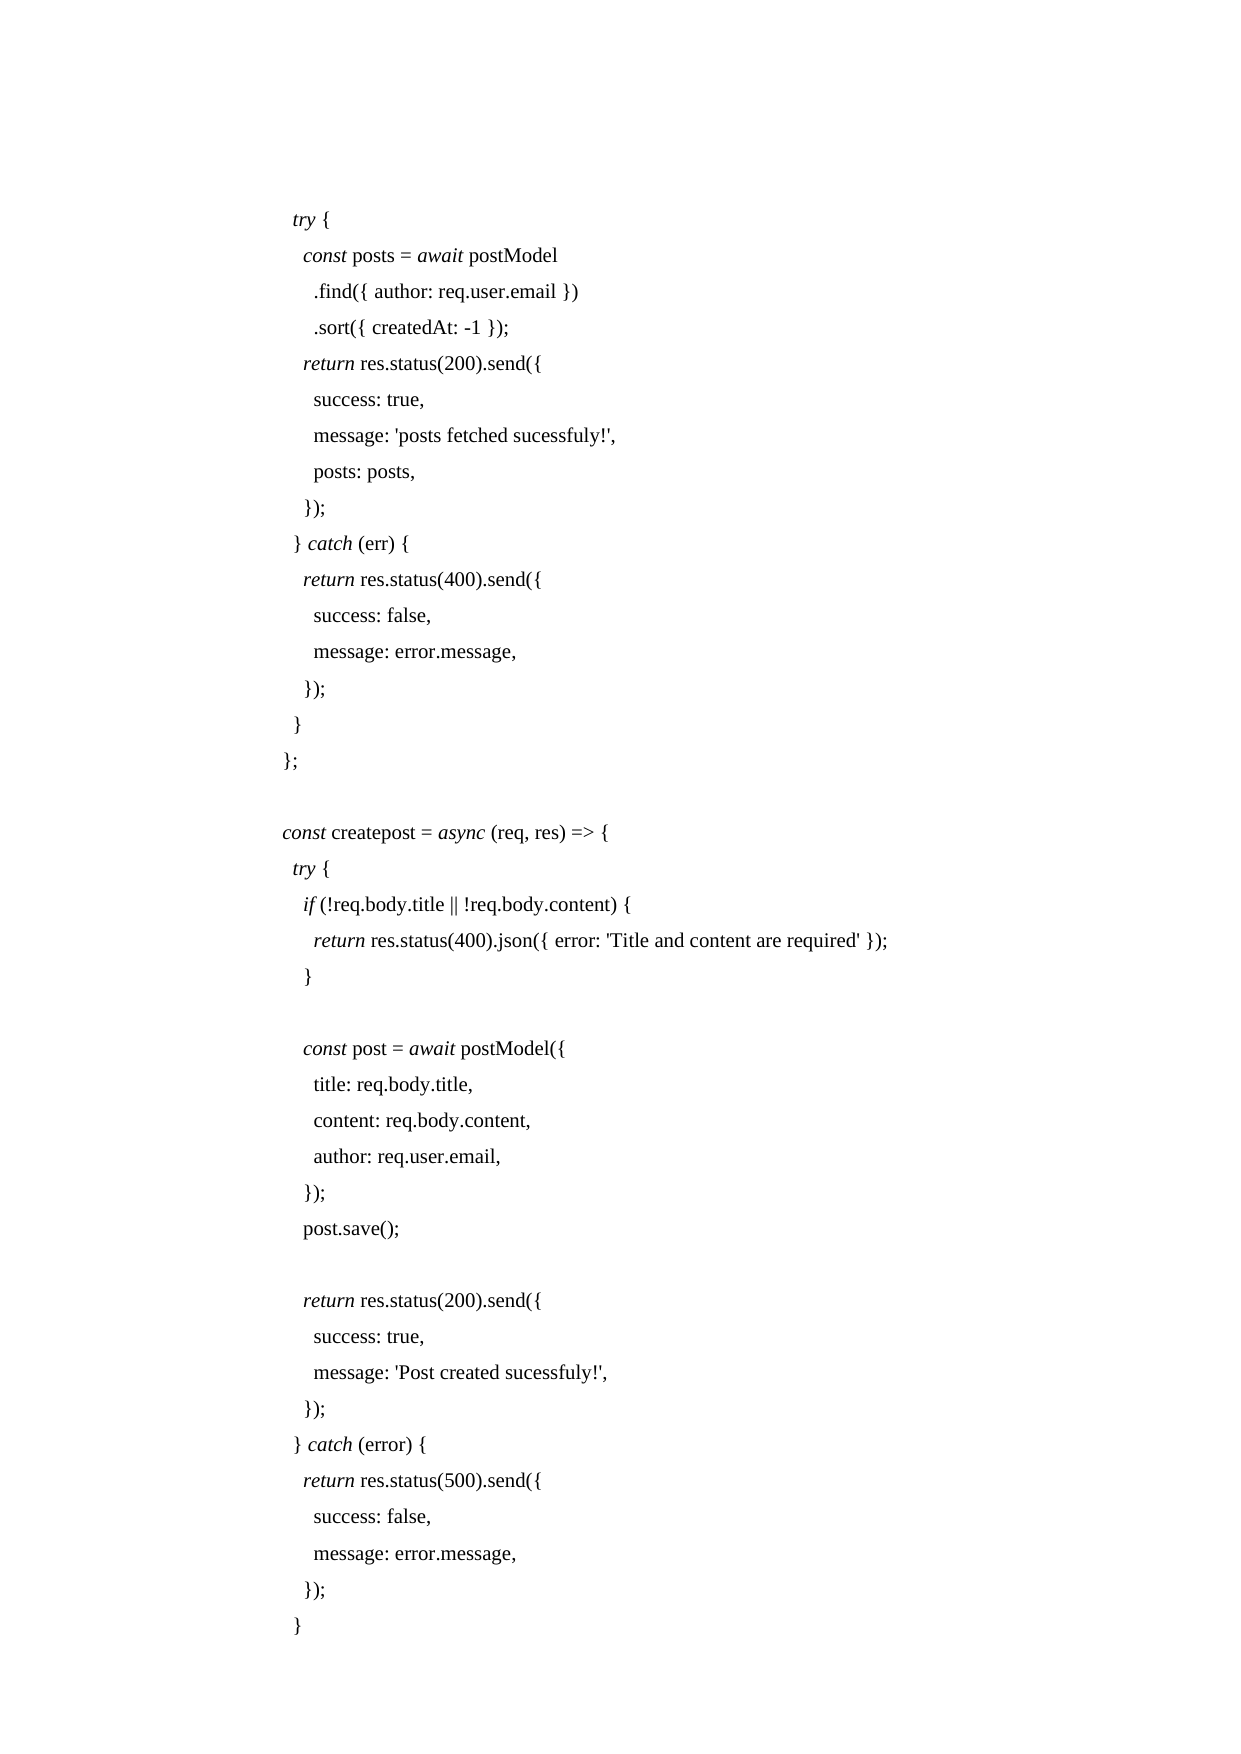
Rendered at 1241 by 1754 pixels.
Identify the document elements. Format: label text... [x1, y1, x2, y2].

list author: req.user.email, [282, 1144, 1123, 1168]
list success: false, [282, 1504, 1123, 1528]
list try { [282, 207, 1123, 231]
list } [282, 964, 1123, 988]
list }); [282, 1180, 1123, 1204]
list success: true, [282, 387, 1123, 411]
list const post = await postModel({ [282, 1036, 1123, 1060]
list .sort({ createdAt: -1 }); [282, 315, 1123, 339]
list success: true, [282, 1324, 1123, 1348]
list message: error.message, [282, 639, 1123, 663]
list return res.status(200).send({ [282, 1288, 1123, 1312]
list .find({ author: req.user.email }) [282, 279, 1123, 303]
list const posts = await postModel [282, 243, 1123, 267]
list if (!req.body.title || !req.body.content) { [282, 892, 1123, 916]
list } catch (error) { [282, 1432, 1123, 1456]
list message: error.message, [282, 1541, 1123, 1564]
list return res.status(400).send({ [282, 567, 1123, 591]
list return res.status(400).json({ error: 'Title and content are required' }); [282, 928, 1123, 952]
list }); [282, 1577, 1123, 1601]
list message: 'Post created sucessfuly!', [282, 1360, 1123, 1384]
list post.save(); [282, 1216, 1123, 1240]
list }); [282, 676, 1123, 699]
list try { [282, 856, 1123, 880]
list message: 'posts fetched sucessfuly!', [282, 423, 1123, 447]
list }; [282, 748, 1123, 772]
list return res.status(200).send({ [282, 351, 1123, 375]
list }); [282, 1396, 1123, 1420]
list title: req.body.title, [282, 1072, 1123, 1096]
list } catch (err) { [282, 531, 1123, 555]
list posts: posts, [282, 459, 1123, 483]
list } [282, 712, 1123, 736]
list } [282, 1613, 1123, 1637]
list success: false, [282, 603, 1123, 627]
list }); [282, 495, 1123, 519]
list content: req.body.content, [282, 1108, 1123, 1132]
list const createpost = async (req, res) => { [282, 820, 1123, 844]
list return res.status(500).send({ [282, 1468, 1123, 1492]
